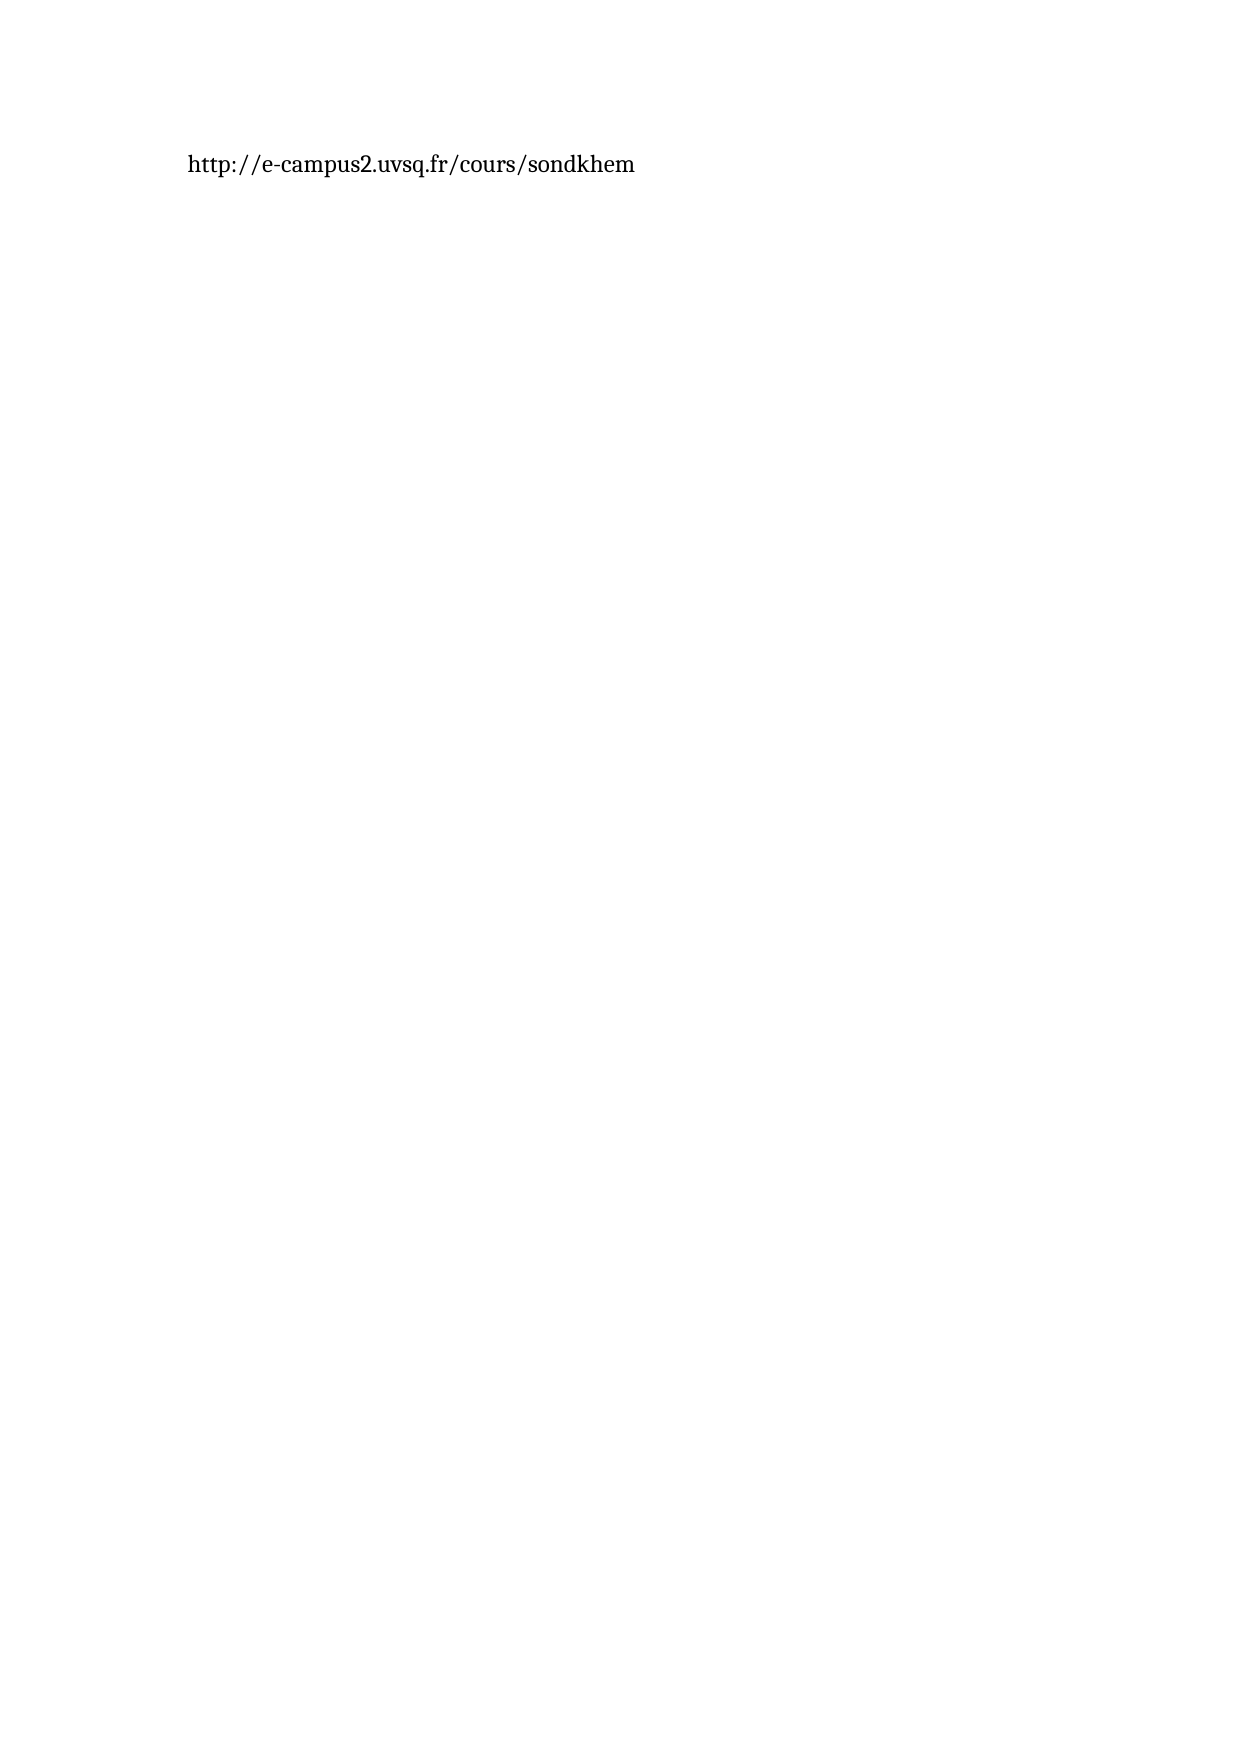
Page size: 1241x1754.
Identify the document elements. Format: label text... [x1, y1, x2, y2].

text http://e-campus2.uvsq.fr/cours/sondkhem [187, 150, 1053, 179]
